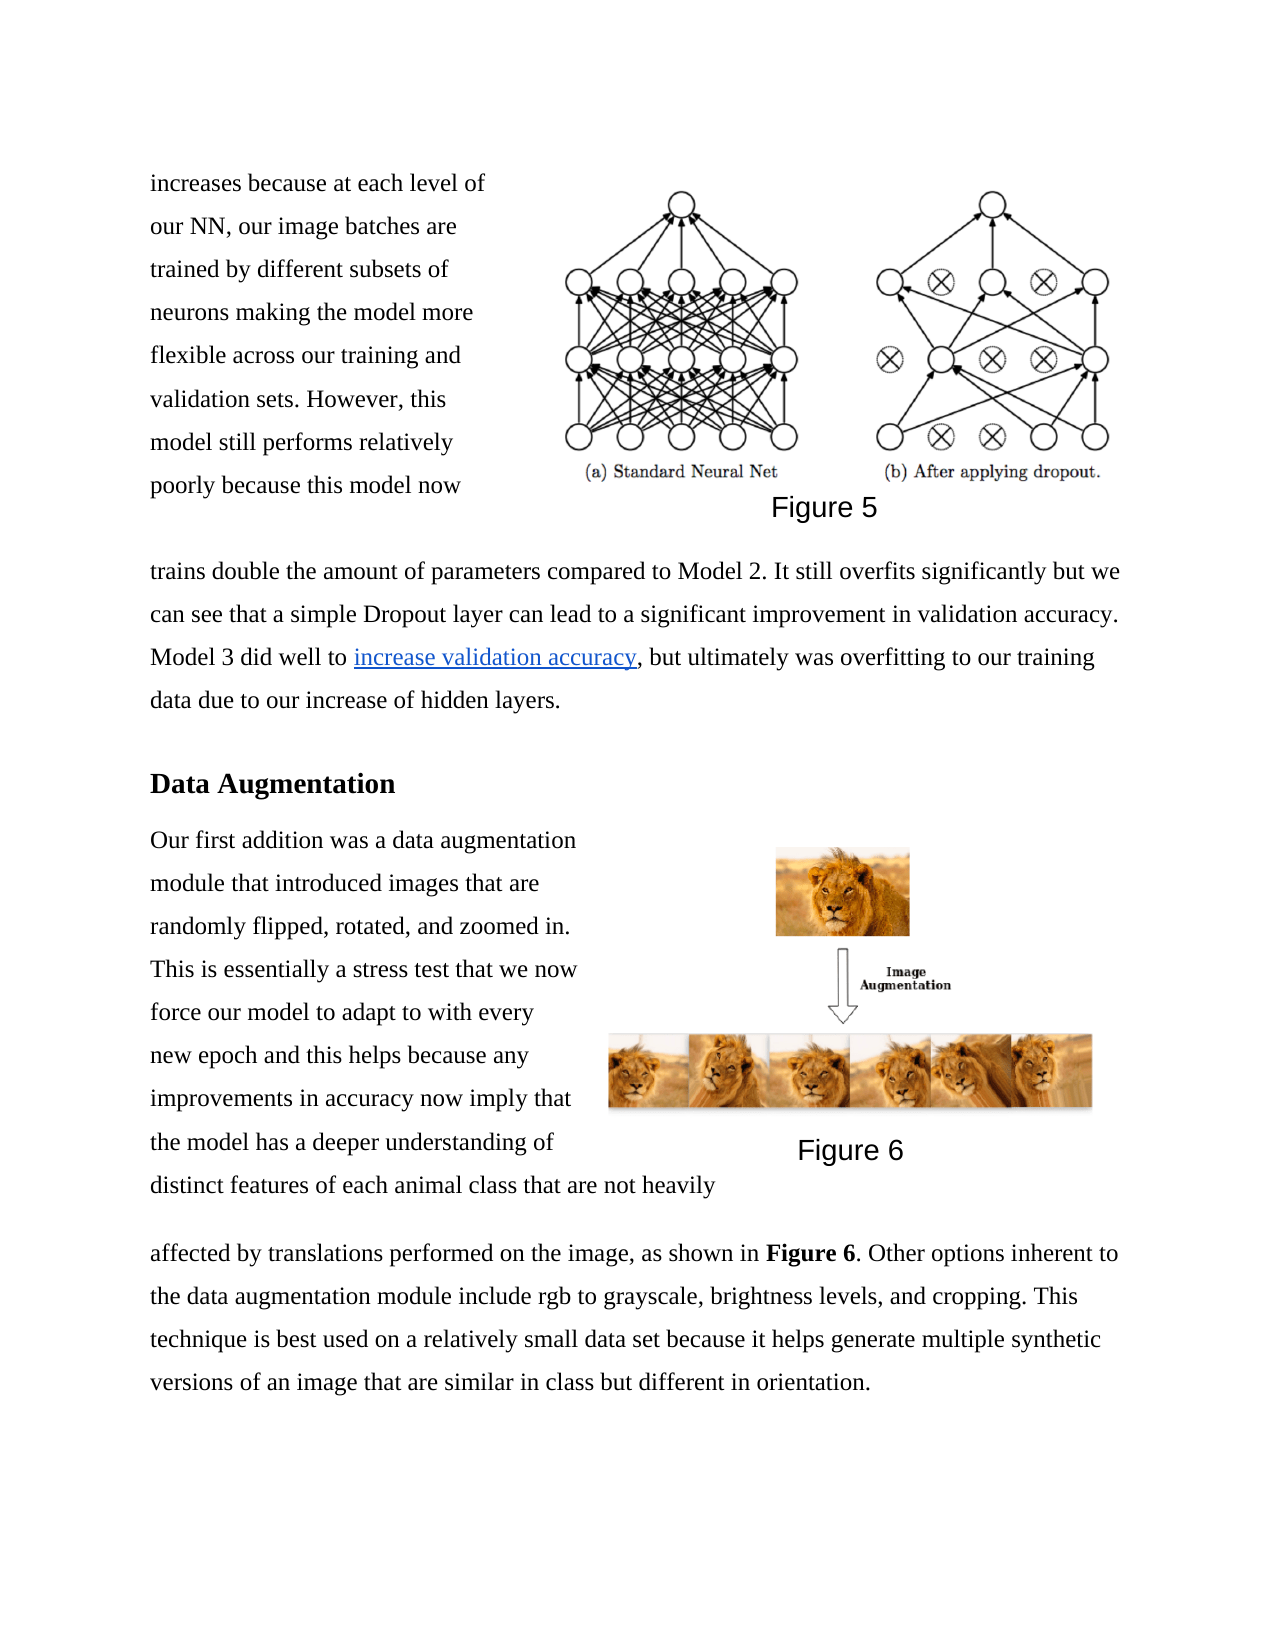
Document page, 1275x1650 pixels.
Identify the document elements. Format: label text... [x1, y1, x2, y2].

text affected by translations performed on the image, as shown in Figure 6. Other options inherent to the data augmentation module include rgb to grayscale, brightness levels, and cropping. This technique is best used on a relatively small data set because it helps generate multiple synthetic versions of an image that are similar in class but different in orientation. [150, 1238, 1125, 1396]
picture [598, 833, 1104, 1126]
subtitle Data Augmentation [150, 766, 1125, 800]
picture [531, 190, 1118, 483]
